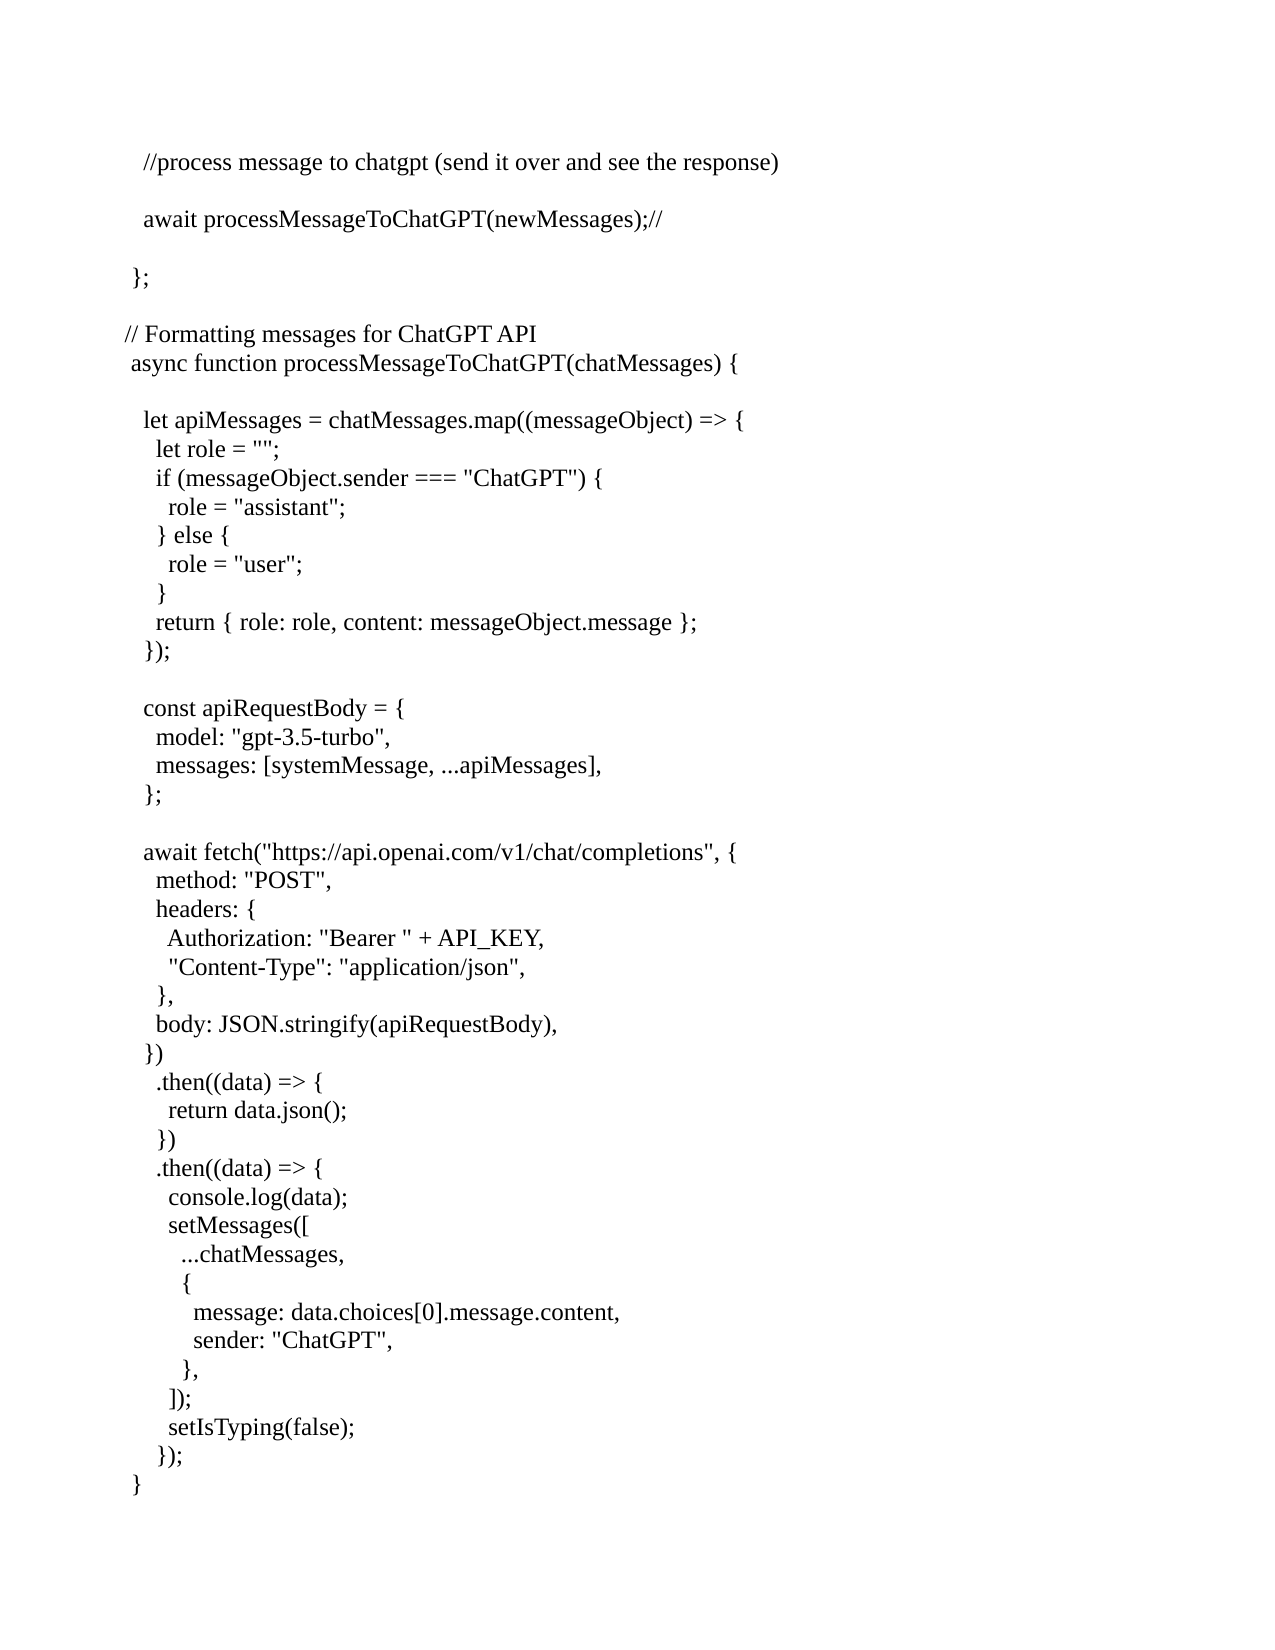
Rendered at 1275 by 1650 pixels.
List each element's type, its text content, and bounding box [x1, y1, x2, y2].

text await fetch("https://api.openai.com/v1/chat/completions", { [118, 837, 1157, 866]
text async function processMessageToChatGPT(chatMessages) { [118, 348, 1157, 377]
text role = "user"; [118, 549, 1157, 578]
text Authorization: "Bearer " + API_KEY, [118, 923, 1157, 952]
text }, [118, 981, 1157, 1009]
text } [118, 578, 1157, 607]
text setMessages([ [118, 1211, 1157, 1239]
text body: JSON.stringify(apiRequestBody), [118, 1009, 1157, 1038]
text model: "gpt-3.5-turbo", [118, 722, 1157, 751]
text headers: { [118, 894, 1157, 923]
text "Content-Type": "application/json", [118, 952, 1157, 981]
text .then((data) => { [118, 1153, 1157, 1182]
text }) [118, 1038, 1157, 1067]
text sender: "ChatGPT", [118, 1326, 1157, 1354]
text setIsTyping(false); [118, 1412, 1157, 1441]
text }); [118, 1441, 1157, 1469]
text let role = ""; [118, 434, 1157, 463]
text }) [118, 1124, 1157, 1153]
text const apiRequestBody = { [118, 693, 1157, 722]
text ...chatMessages, [118, 1239, 1157, 1268]
text if (messageObject.sender === "ChatGPT") { [118, 463, 1157, 492]
text } [118, 1469, 1157, 1498]
text ]); [118, 1383, 1157, 1412]
text message: data.choices[0].message.content, [118, 1297, 1157, 1326]
text } else { [118, 521, 1157, 549]
text // Formatting messages for ChatGPT API [118, 319, 1157, 348]
text }, [118, 1354, 1157, 1383]
text let apiMessages = chatMessages.map((messageObject) => { [118, 406, 1157, 434]
text .then((data) => { [118, 1067, 1157, 1096]
text method: "POST", [118, 866, 1157, 894]
text }); [118, 636, 1157, 664]
text }; [118, 262, 1157, 291]
text role = "assistant"; [118, 492, 1157, 521]
text console.log(data); [118, 1182, 1157, 1211]
text //process message to chatgpt (send it over and see the response) [118, 147, 1157, 176]
text messages: [systemMessage, ...apiMessages], [118, 751, 1157, 779]
text }; [118, 779, 1157, 808]
text { [118, 1268, 1157, 1297]
text await processMessageToChatGPT(newMessages);// [118, 204, 1157, 233]
text return { role: role, content: messageObject.message }; [118, 607, 1157, 636]
text return data.json(); [118, 1096, 1157, 1124]
